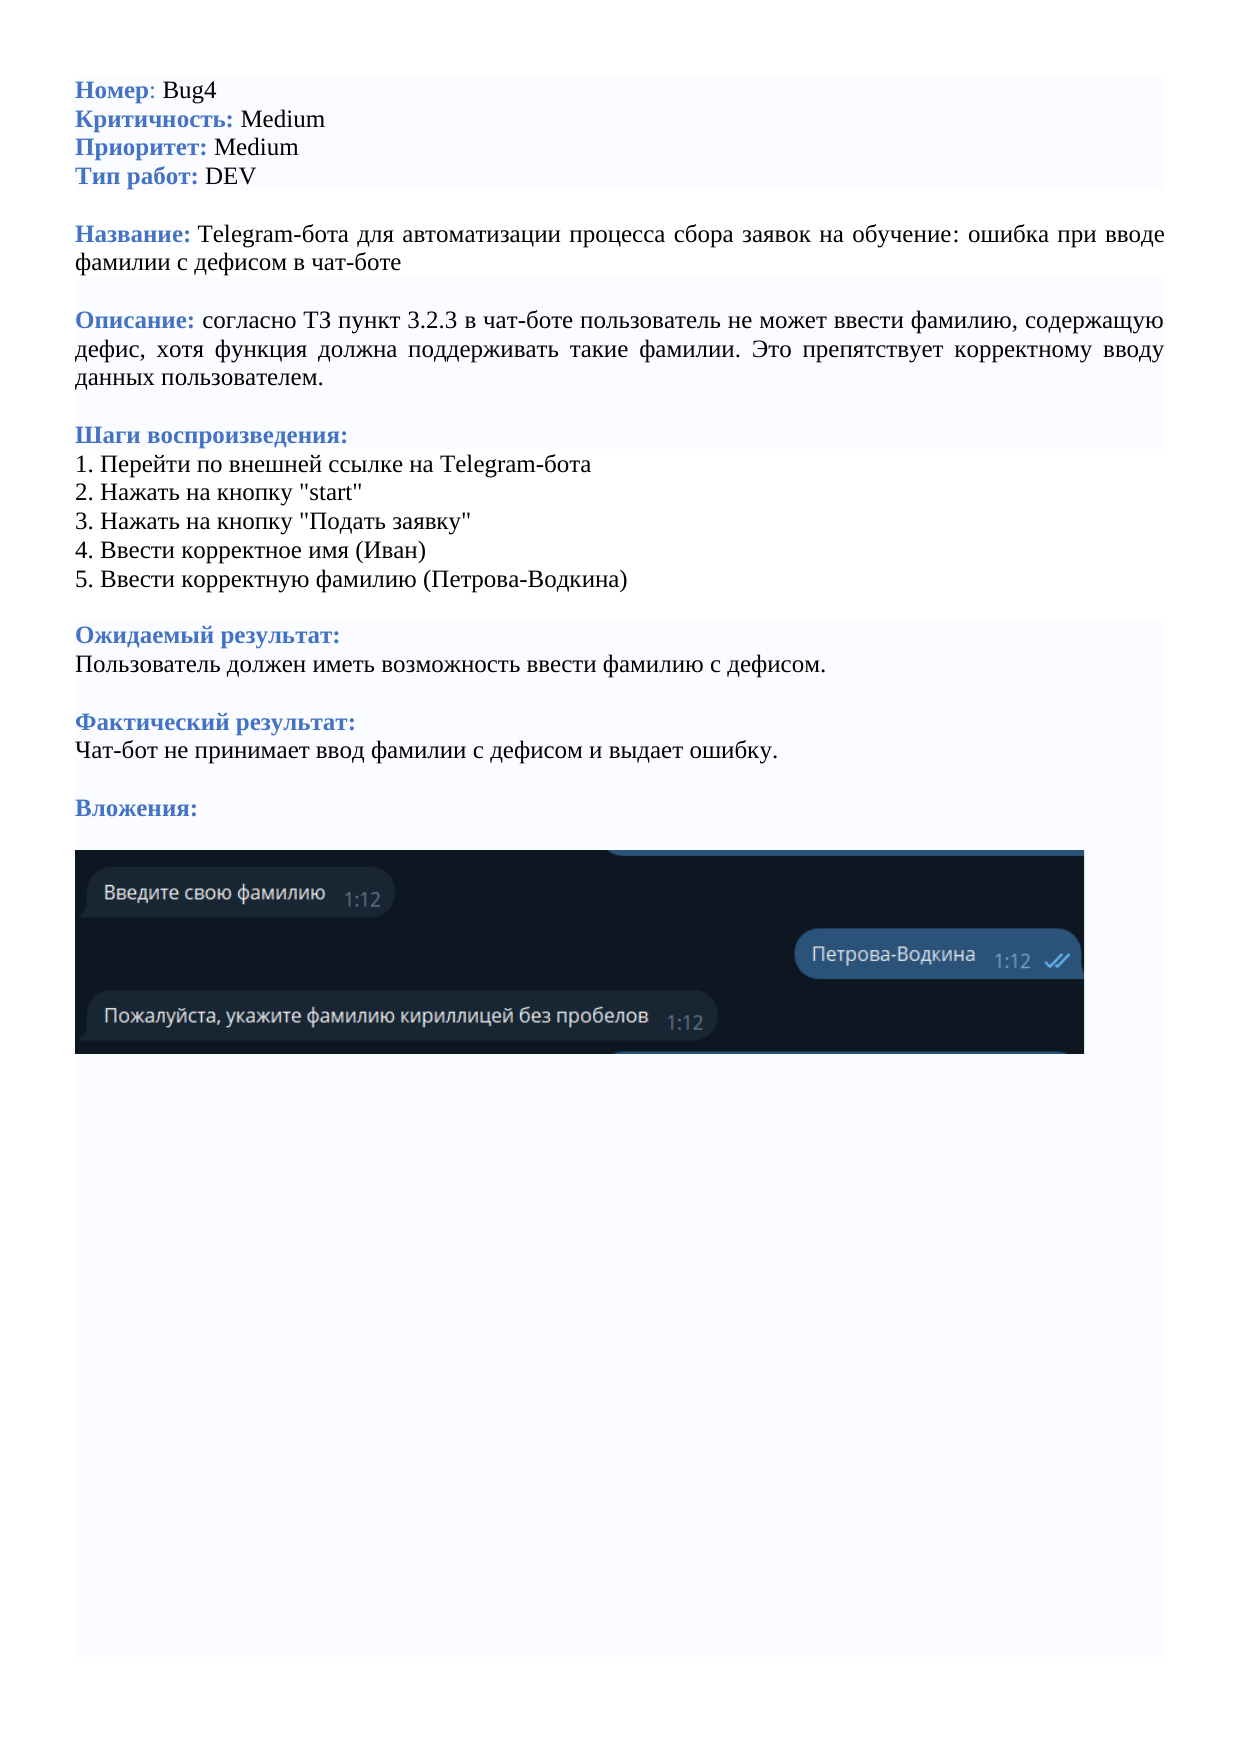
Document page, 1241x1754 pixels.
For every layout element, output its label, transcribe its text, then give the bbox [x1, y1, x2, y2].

text Фактический результат: [75, 707, 1165, 736]
text 5. Ввести корректную фамилию (Петрова-Водкина) [75, 564, 1165, 592]
text Ожидаемый результат: [75, 621, 1165, 649]
text Чат-бот не принимает ввод фамилии с дефисом и выдает ошибку. [75, 736, 1165, 764]
text Тип работ: DEV [75, 161, 1165, 190]
subtitle Название: Telegram-бота для автоматизации процесса сбора заявок на обучение: ошибка при вводе фамилии с дефисом в чат-боте [75, 219, 1165, 276]
text Описание: согласно ТЗ пункт 3.2.3 в чат-боте пользователь не может ввести фамилию, содержащую дефис, хотя функция должна поддерживать такие фамилии. Это препятствует корректному вводу данных пользователем. [75, 305, 1165, 391]
text Критичность: Medium [75, 104, 1165, 132]
text Шаги воспроизведения: [75, 420, 1165, 449]
text Приоритет: Medium [75, 132, 1165, 161]
text 1. Перейти по внешней ссылке на Telegram-бота 2. Нажать на кнопку "start" 3. Нажать на кнопку "Подать заявку" 4. Ввести корректное имя (Иван) [75, 449, 1165, 564]
picture [75, 850, 1085, 1054]
text Номер: Bug4 [75, 75, 1165, 104]
text Пользователь должен иметь возможность ввести фамилию с дефисом. [75, 649, 1165, 678]
text Вложения: [75, 793, 1165, 822]
